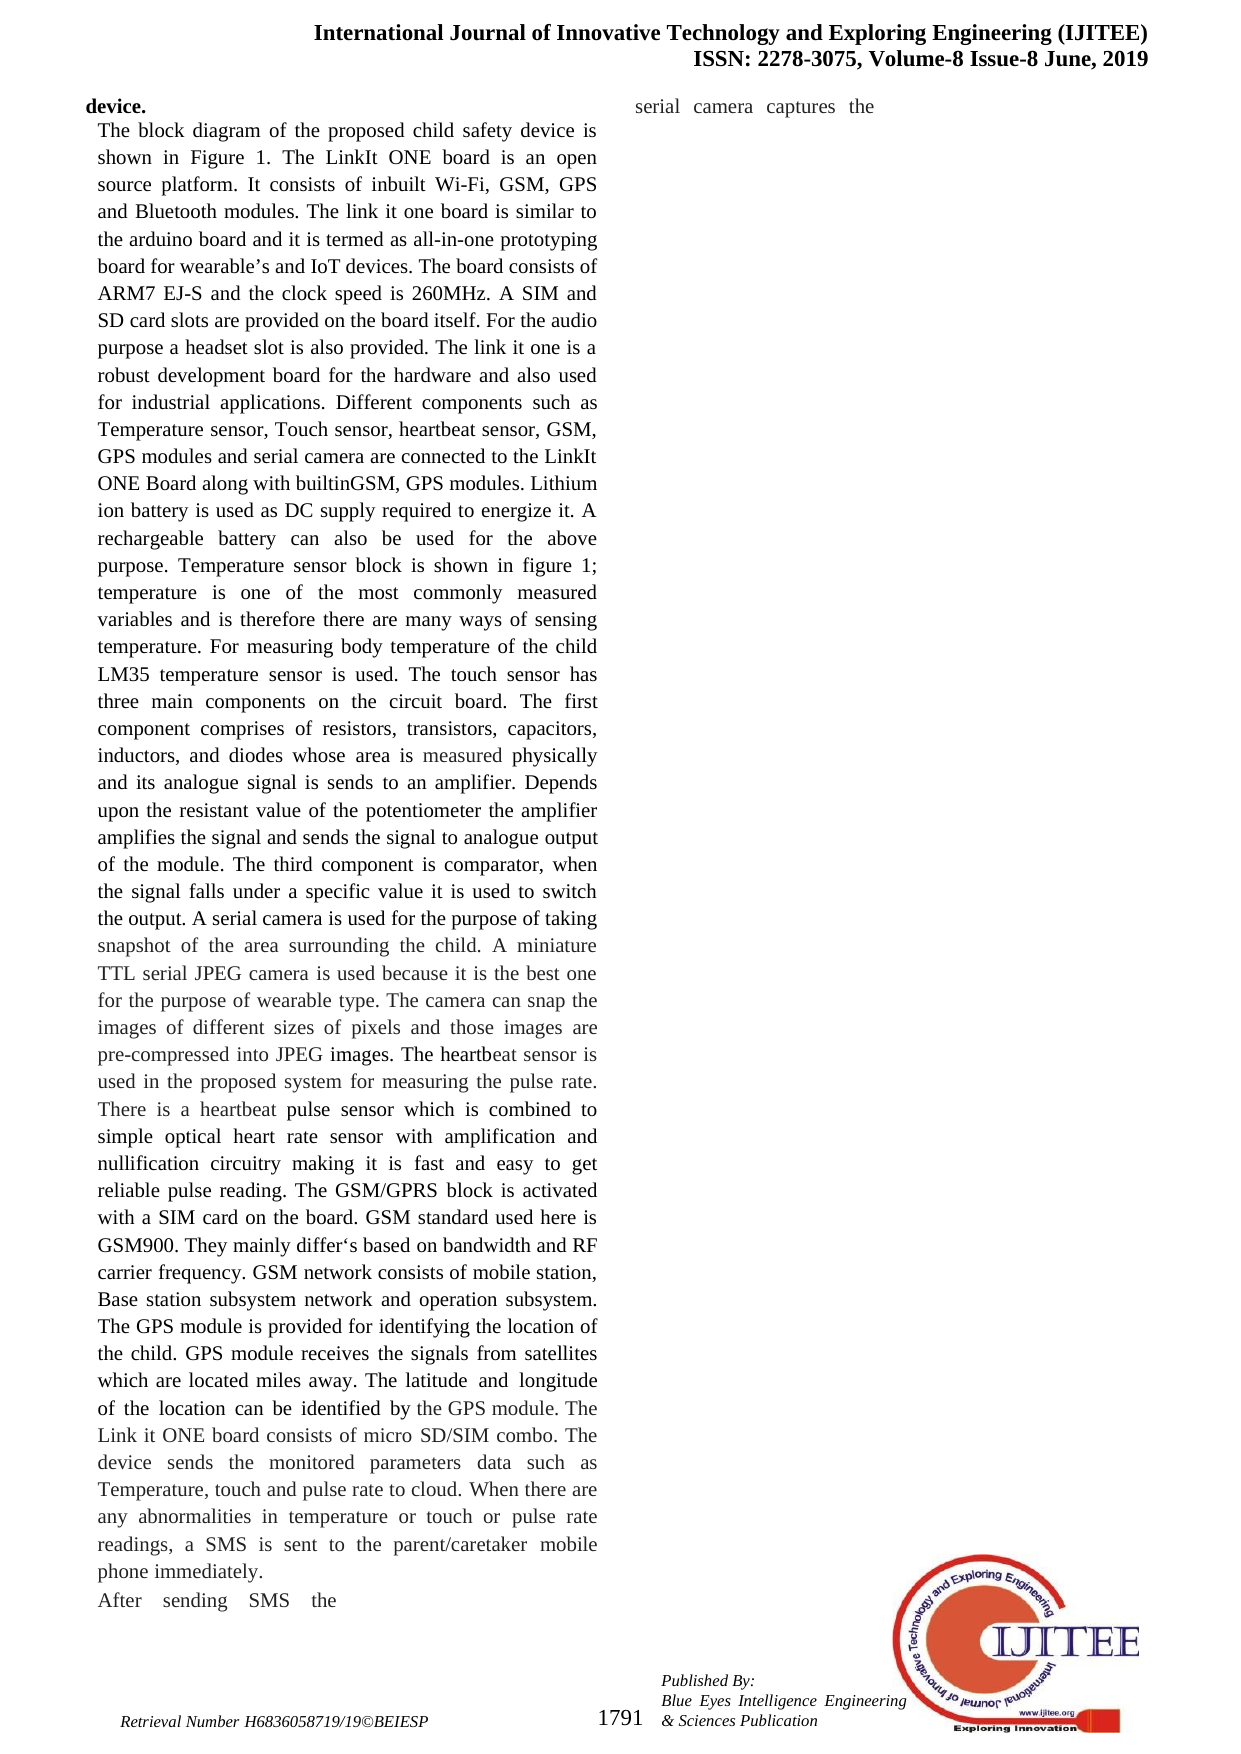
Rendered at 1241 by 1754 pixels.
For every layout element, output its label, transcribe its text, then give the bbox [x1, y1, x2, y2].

text The block diagram of the proposed child safety device is shown in Figure 1. The LinkIt ONE board is an open source platform. It consists of inbuilt Wi-Fi, GSM, GPS and Bluetooth modules. The link it one board is similar to the arduino board and it is termed as all-in-one prototyping board for wearable’s and IoT devices. The board consists of ARM7 EJ-S and the clock speed is 260MHz. A SIM and SD card slots are provided on the board itself. For the audio purpose a headset slot is also provided. The link it one is a robust development board for the hardware and also used for industrial applications. Different components such as Temperature sensor, Touch sensor, heartbeat sensor, GSM, GPS modules and serial camera are connected to the LinkIt ONE Board along with builtinGSM, GPS modules. Lithium ion battery is used as DC supply required to energize it. A rechargeable battery can also be used for the above purpose. Temperature sensor block is shown in figure 1; temperature is one of the most commonly measured variables and is therefore there are many ways of sensing temperature. For measuring body temperature of the child LM35 temperature sensor is used. The touch sensor has three main components on the circuit board. The first component comprises of resistors, transistors, capacitors, inductors, and diodes whose area is measured physically and its analogue signal is sends to an amplifier. Depends upon the resistant value of the potentiometer the amplifier amplifies the signal and sends the signal to analogue output of the module. The third component is comparator, when the signal falls under a specific value it is used to switch the output. A serial camera is used for the purpose of taking snapshot of the area surrounding the child. A miniature TTL serial JPEG camera is used because it is the best one for the purpose of wearable type. The camera can snap the images of different sizes of pixels and those images are pre-compressed into JPEG images. The heartbeat sensor is used in the proposed system for measuring the pulse rate. There is a heartbeat pulse sensor which is combined to simple optical heart rate sensor with amplification and nullification circuitry making it is fast and easy to get reliable pulse reading. The GSM/GPRS block is activated with a SIM card on the board. GSM standard used here is GSM900. They mainly differ‘s based on bandwidth and RF carrier frequency. GSM network consists of mobile station, Base station subsystem network and operation subsystem. The GPS module is provided for identifying the location of the child. GPS module receives the signals from satellites which are located miles away. The latitude and longitude of the location can be identified by the GPS module. The Link it ONE board consists of micro SD/SIM combo. The device sends the monitored parameters data such as Temperature, touch and pulse rate to cloud. When there are any abnormalities in temperature or touch or pulse rate readings, a SMS is sent to the parent/caretaker mobile phone immediately. [97, 118, 598, 1583]
text serial camera captures the [635, 94, 1155, 118]
picture [892, 1554, 1139, 1733]
text After sending SMS the [97, 1588, 609, 1612]
